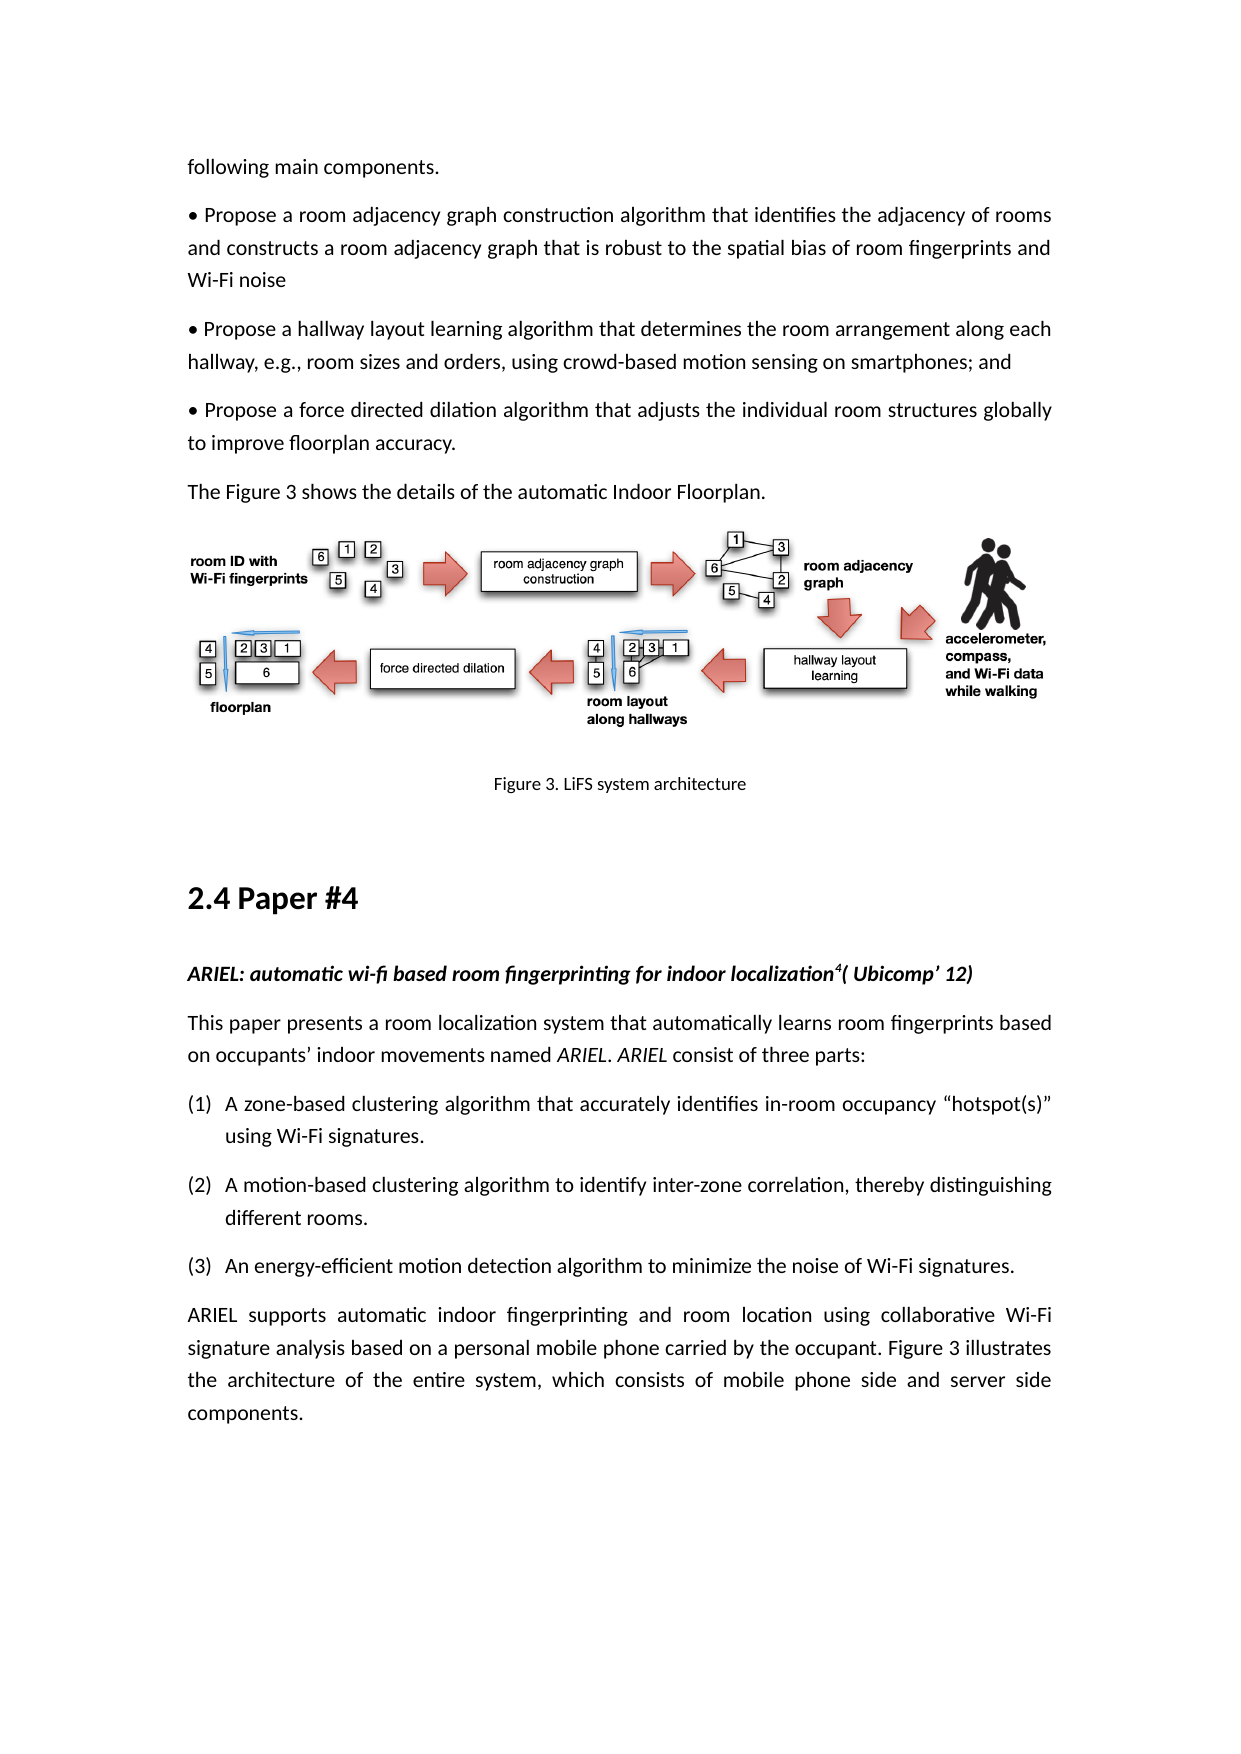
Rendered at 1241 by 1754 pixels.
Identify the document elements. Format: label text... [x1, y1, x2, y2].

picture [187, 523, 1053, 733]
text • Propose a room adjacency graph construction algorithm that identifies the adjacency of rooms and constructs a room adjacency graph that is robust to the spatial bias of room fingerprints and Wi-Fi noise [187, 199, 1053, 296]
list An energy-efficient motion detection algorithm to minimize the noise of Wi-Fi signatures. [187, 1249, 1053, 1282]
list A motion-based clustering algorithm to identify inter-zone correlation, thereby distinguishing different rooms. [187, 1168, 1053, 1233]
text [187, 150, 1053, 182]
list A zone-based clustering algorithm that accurately identifies in-room occupancy “hotspot(s)” using Wi-Fi signatures. [187, 1087, 1053, 1152]
text Figure 3. LiFS system architecture [187, 767, 1053, 800]
text ARIEL: automatic wi-fi based room fingerprinting for indoor localization( Ubicomp’ 12) [187, 957, 1053, 989]
text The Figure 3 shows the details of the automatic Indoor Floorplan. [187, 475, 1053, 507]
subtitle Paper #4 [187, 865, 1053, 930]
text • Propose a hallway layout learning algorithm that determines the room arrangement along each hallway, e.g., room sizes and orders, using crowd-based motion sensing on smartphones; and [187, 312, 1053, 377]
text This paper presents a room localization system that automatically learns room fingerprints based on occupants’ indoor movements named ARIEL. ARIEL consist of three parts: [187, 1006, 1053, 1071]
text • Propose a force directed dilation algorithm that adjusts the individual room structures globally to improve floorplan accuracy. [187, 394, 1053, 459]
text ARIEL supports automatic indoor fingerprinting and room location using collaborative Wi-Fi signature analysis based on a personal mobile phone carried by the occupant. Figure 3 illustrates the architecture of the entire system, which consists of mobile phone side and server side components. [187, 1298, 1053, 1428]
